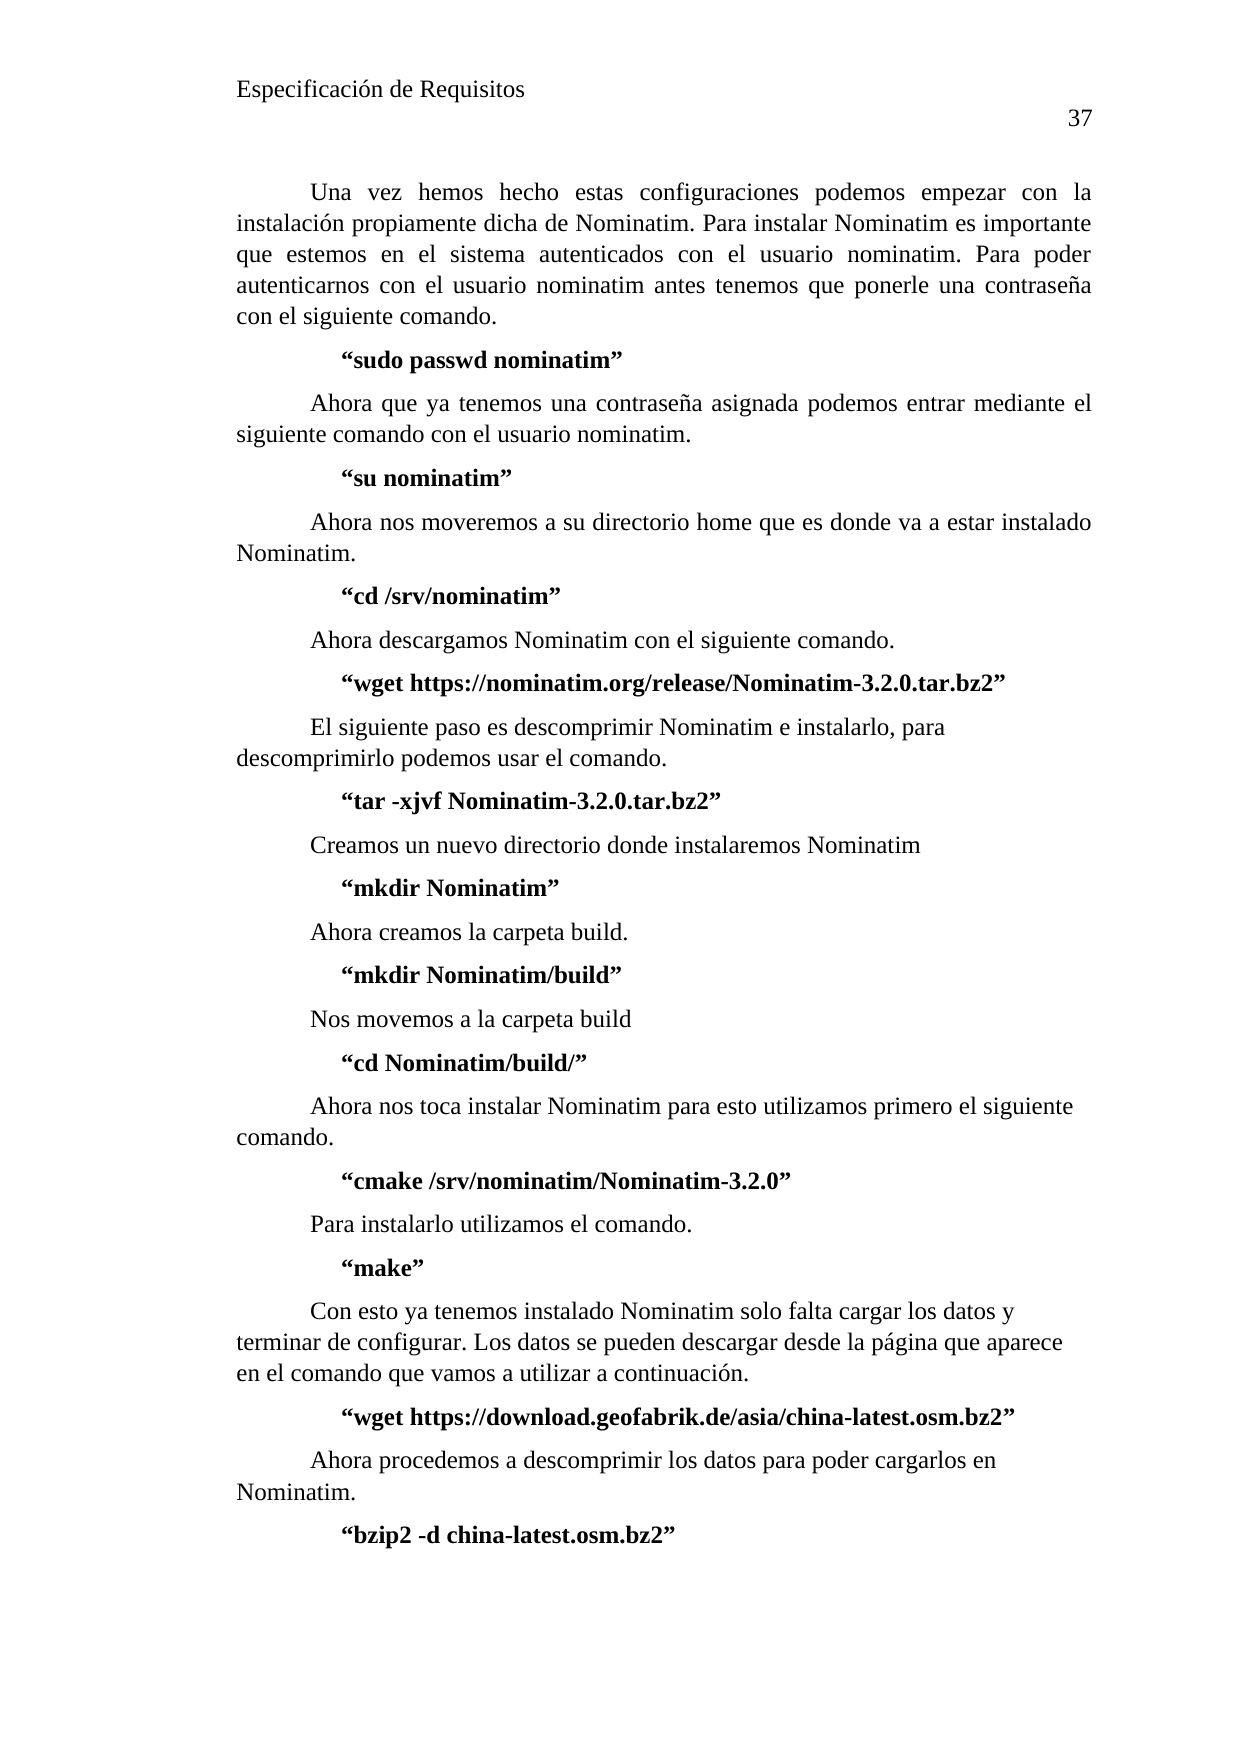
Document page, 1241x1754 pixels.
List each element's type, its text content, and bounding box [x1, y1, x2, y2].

text Creamos un nuevo directorio donde instalaremos Nominatim [236, 830, 1092, 859]
list “mkdir Nominatim” [311, 873, 1092, 902]
text Ahora nos toca instalar Nominatim para esto utilizamos primero el siguiente comando. [236, 1091, 1092, 1151]
text Con esto ya tenemos instalado Nominatim solo falta cargar los datos y terminar de configurar. Los datos se pueden descargar desde la página que aparece en el comando que vamos a utilizar a continuación. [236, 1296, 1092, 1387]
text Una vez hemos hecho estas configuraciones podemos empezar con la instalación propiamente dicha de Nominatim. Para instalar Nominatim es importante que estemos en el sistema autenticados con el usuario nominatim. Para poder autenticarnos con el usuario nominatim antes tenemos que ponerle una contraseña con el siguiente comando. [236, 177, 1092, 330]
text El siguiente paso es descomprimir Nominatim e instalarlo, para descomprimirlo podemos usar el comando. [236, 712, 1092, 772]
list “cd Nominatim/build/” [311, 1048, 1092, 1076]
list “wget https://nominatim.org/release/Nominatim-3.2.0.tar.bz2” [311, 668, 1092, 697]
text Ahora que ya tenemos una contraseña asignada podemos entrar mediante el siguiente comando con el usuario nominatim. [236, 388, 1092, 448]
list “cd /srv/nominatim” [311, 581, 1092, 610]
list “wget https://download.geofabrik.de/asia/china-latest.osm.bz2” [311, 1402, 1092, 1431]
text Ahora creamos la carpeta build. [236, 917, 1092, 946]
text Para instalarlo utilizamos el comando. [236, 1209, 1092, 1238]
list “mkdir Nominatim/build” [311, 961, 1092, 989]
text Ahora nos moveremos a su directorio home que es donde va a estar instalado Nominatim. [236, 507, 1092, 566]
text Nos movemos a la carpeta build [236, 1004, 1092, 1033]
list “make” [311, 1253, 1092, 1282]
list “bzip2 -d china-latest.osm.bz2” [311, 1520, 1092, 1549]
list “sudo passwd nominatim” [311, 345, 1092, 374]
list “su nominatim” [311, 463, 1092, 492]
list “cmake /srv/nominatim/Nominatim-3.2.0” [311, 1166, 1092, 1194]
list “tar -xjvf Nominatim-3.2.0.tar.bz2” [311, 786, 1092, 815]
text Ahora procedemos a descomprimir los datos para poder cargarlos en Nominatim. [236, 1446, 1092, 1505]
text Ahora descargamos Nominatim con el siguiente comando. [236, 625, 1092, 653]
